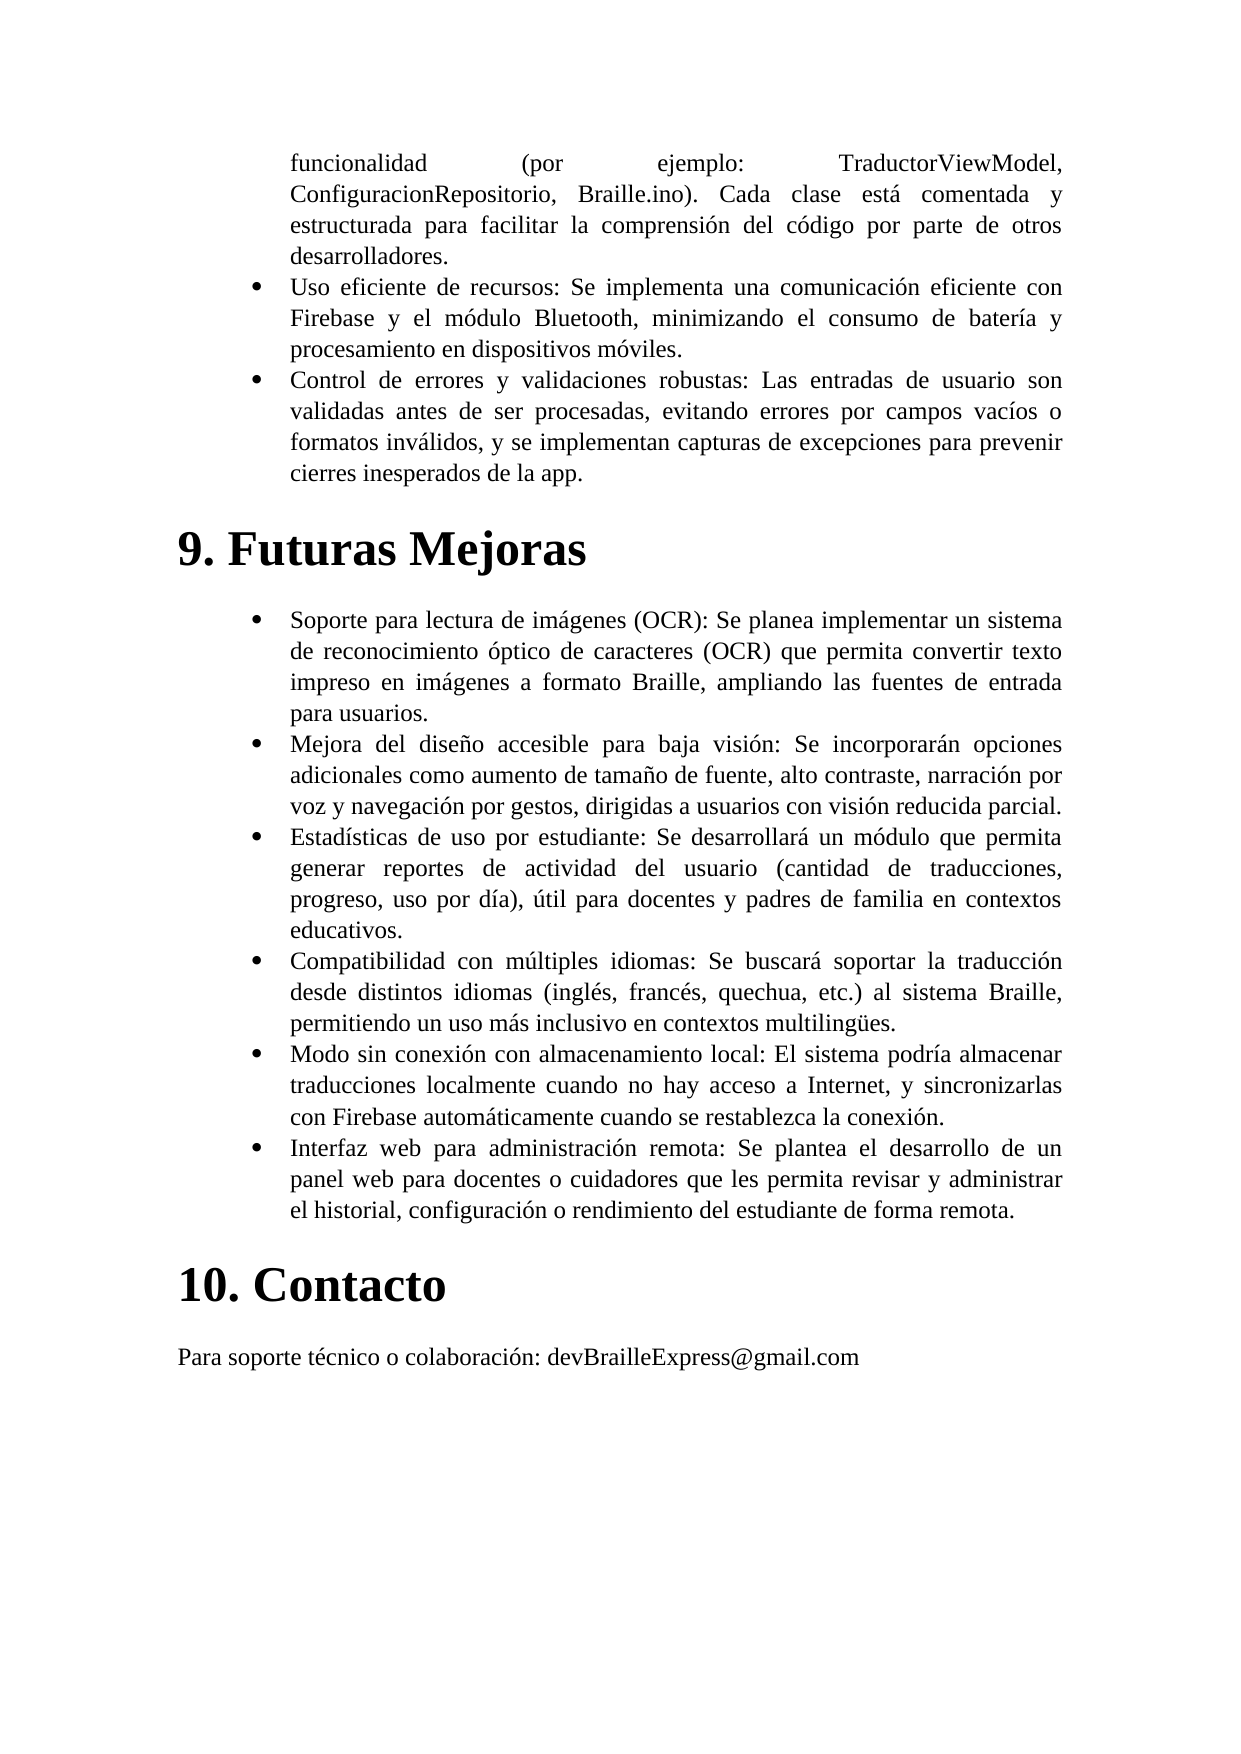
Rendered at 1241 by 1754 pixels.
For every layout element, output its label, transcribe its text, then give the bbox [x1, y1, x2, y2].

list Mejora del diseño accesible para baja visión: Se incorporarán opciones adicionales como aumento de tamaño de fuente, alto contraste, narración por voz y navegación por gestos, dirigidas a usuarios con visión reducida parcial. [252, 729, 1063, 820]
list Soporte para lectura de imágenes (OCR): Se planea implementar un sistema de reconocimiento óptico de caracteres (OCR) que permita convertir texto impreso en imágenes a formato Braille, ampliando las fuentes de entrada para usuarios. [252, 605, 1063, 727]
text Para soporte técnico o colaboración: devBrailleExpress@gmail.com [177, 1342, 1063, 1370]
list Compatibilidad con múltiples idiomas: Se buscará soportar la traducción desde distintos idiomas (inglés, francés, quechua, etc.) al sistema Braille, permitiendo un uso más inclusivo en contextos multilingües. [252, 946, 1063, 1037]
list Modo sin conexión con almacenamiento local: El sistema podría almacenar traducciones localmente cuando no hay acceso a Internet, y sincronizarlas con Firebase automáticamente cuando se restablezca la conexión. [252, 1039, 1063, 1130]
subtitle 10. Contacto [177, 1255, 1063, 1312]
list Estadísticas de uso por estudiante: Se desarrollará un módulo que permita generar reportes de actividad del usuario (cantidad de traducciones, progreso, uso por día), útil para docentes y padres de familia en contextos educativos. [252, 822, 1063, 944]
list Uso eficiente de recursos: Se implementa una comunicación eficiente con Firebase y el módulo Bluetooth, minimizando el consumo de batería y procesamiento en dispositivos móviles. [252, 272, 1063, 363]
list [252, 148, 1063, 269]
list Control de errores y validaciones robustas: Las entradas de usuario son validadas antes de ser procesadas, evitando errores por campos vacíos o formatos inválidos, y se implementan capturas de excepciones para prevenir cierres inesperados de la app. [252, 365, 1063, 487]
list Interfaz web para administración remota: Se plantea el desarrollo de un panel web para docentes o cuidadores que les permita revisar y administrar el historial, configuración o rendimiento del estudiante de forma remota. [252, 1133, 1063, 1223]
subtitle 9. Futuras Mejoras [177, 518, 1063, 576]
